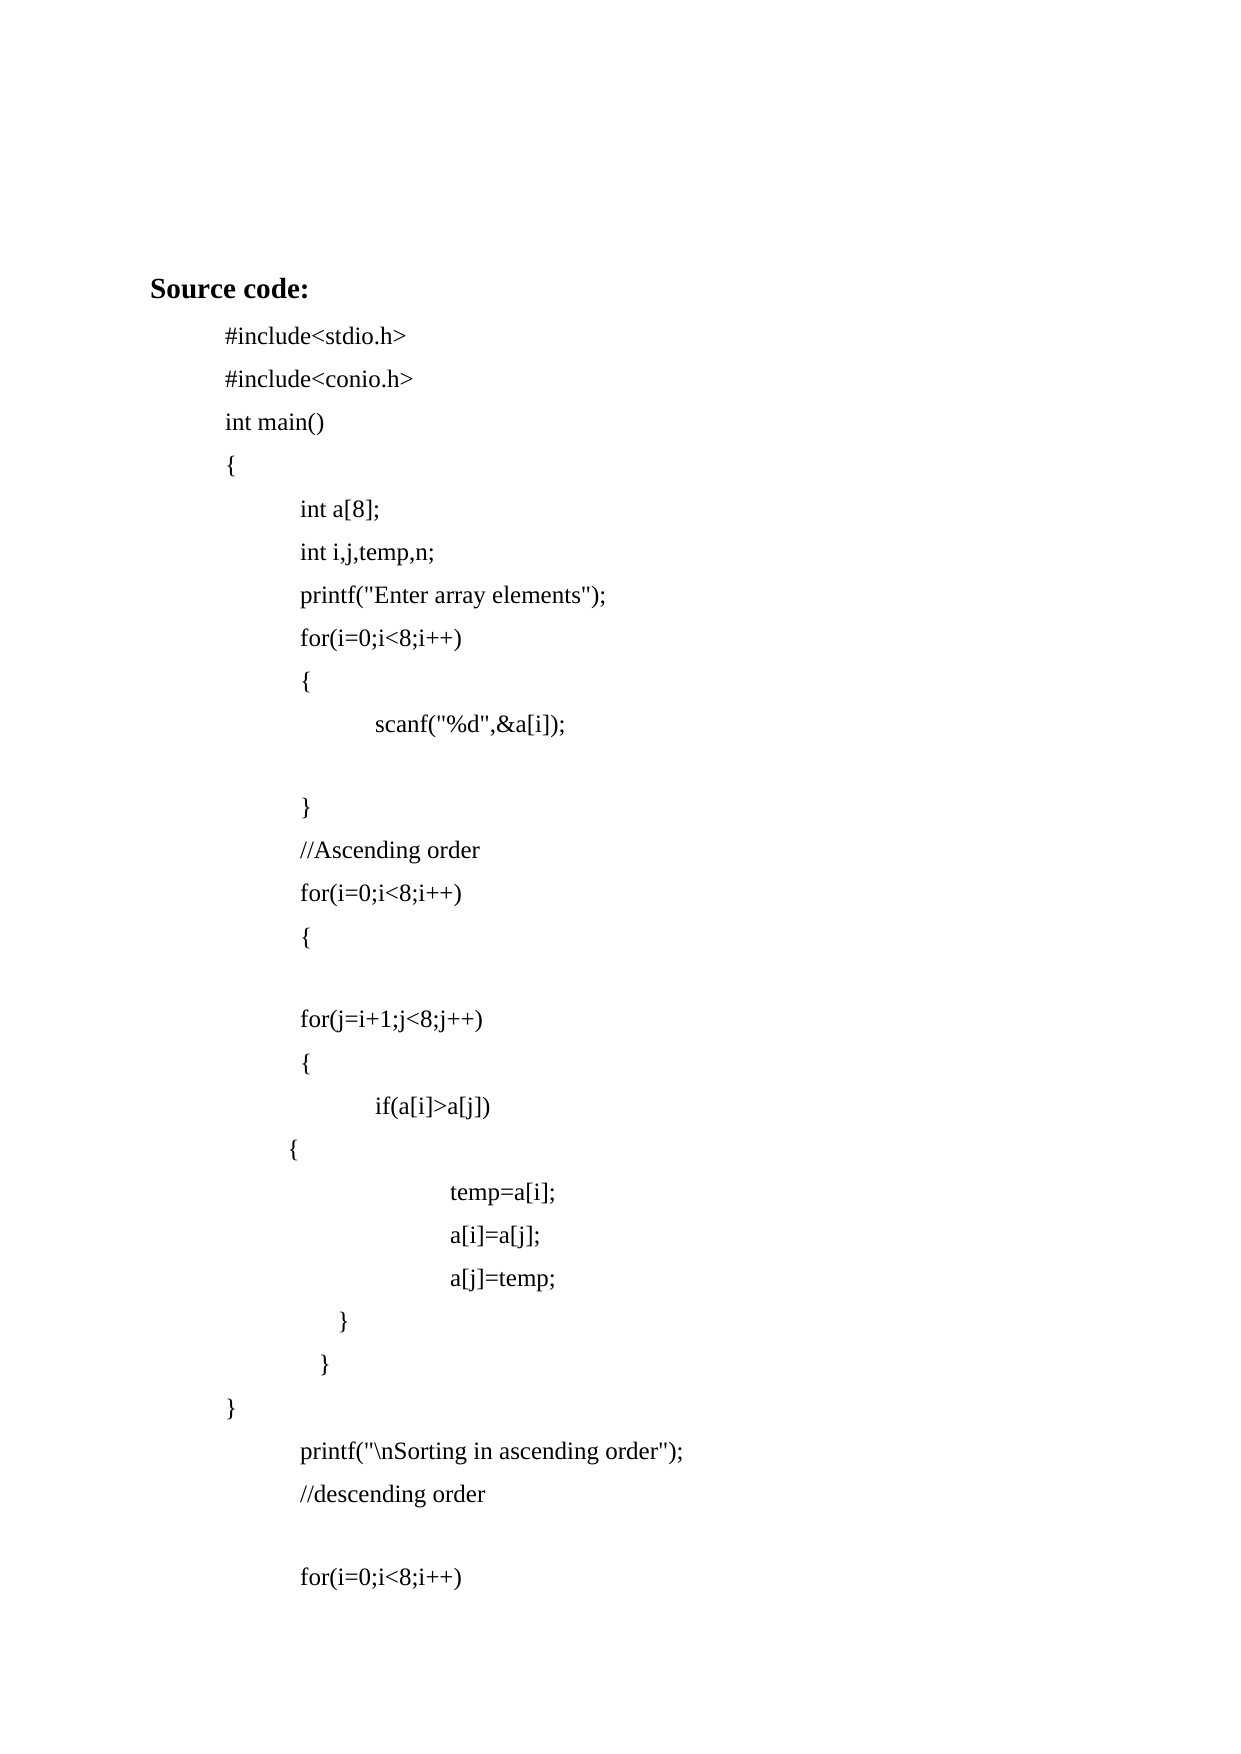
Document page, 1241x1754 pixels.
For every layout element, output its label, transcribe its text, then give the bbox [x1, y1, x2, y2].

text printf("\nSorting in ascending order"); [225, 1436, 1090, 1464]
text //Ascending order [225, 835, 1090, 864]
text #include<stdio.h> [225, 321, 1090, 350]
text int i,j,temp,n; [225, 537, 1090, 566]
text { [225, 1048, 1090, 1076]
text scanf("%d",&a[i]); [225, 709, 1090, 738]
text Source code: [150, 271, 1090, 304]
text } [225, 792, 1090, 821]
text temp=a[i]; [225, 1177, 1090, 1206]
text } [225, 1393, 1090, 1421]
text printf("Enter array elements"); [225, 580, 1090, 609]
text } [225, 1349, 1090, 1378]
text { [225, 1134, 1090, 1163]
text if(a[i]>a[j]) [225, 1091, 1090, 1119]
text for(j=i+1;j<8;j++) [225, 1004, 1090, 1033]
text #include<conio.h> [225, 364, 1090, 393]
text } [225, 1306, 1090, 1335]
text int a[8]; [225, 494, 1090, 522]
text for(i=0;i<8;i++) [225, 1562, 1090, 1591]
text { [225, 666, 1090, 695]
text { [225, 922, 1090, 950]
text //descending order [225, 1479, 1090, 1508]
text a[i]=a[j]; [225, 1220, 1090, 1249]
text a[j]=temp; [225, 1263, 1090, 1292]
text for(i=0;i<8;i++) [225, 623, 1090, 652]
text int main() [225, 407, 1090, 436]
text { [225, 451, 1090, 479]
text for(i=0;i<8;i++) [225, 878, 1090, 907]
